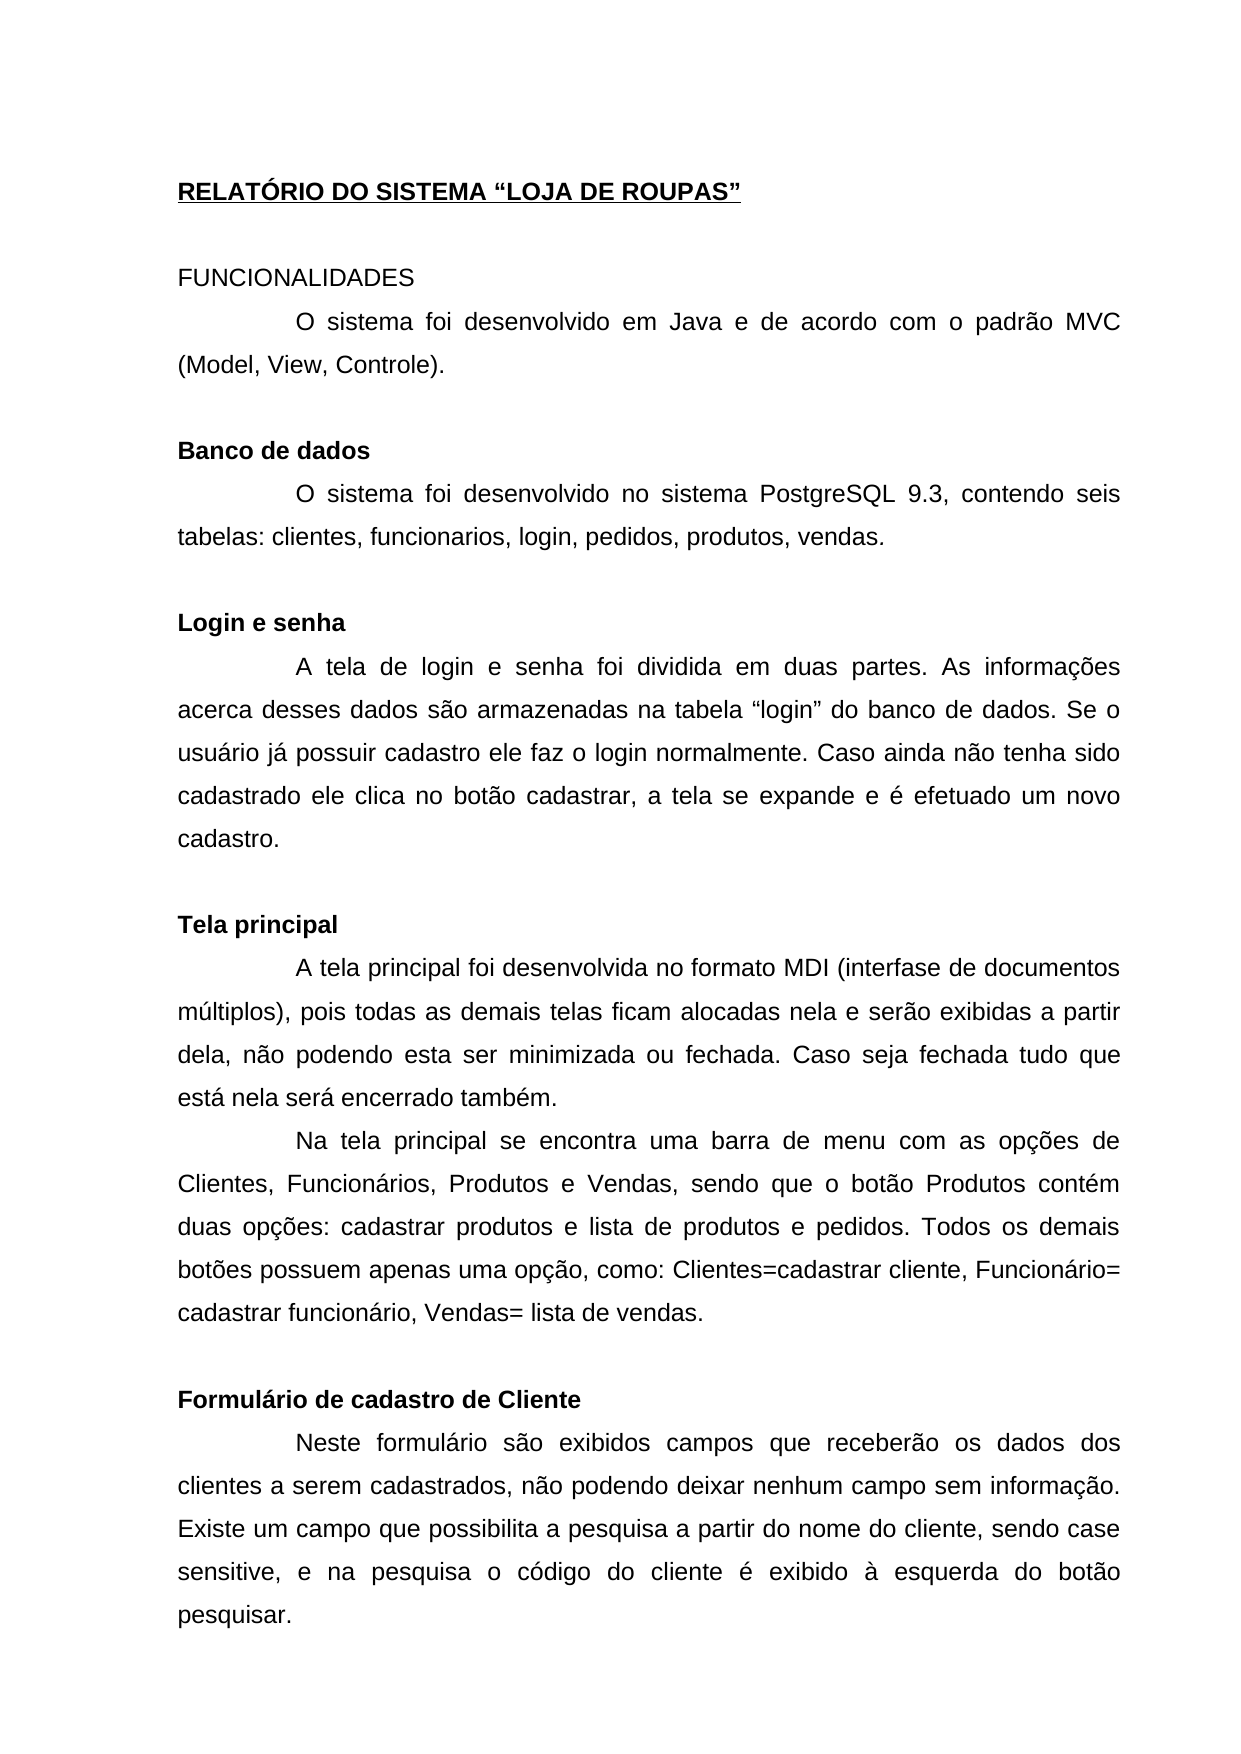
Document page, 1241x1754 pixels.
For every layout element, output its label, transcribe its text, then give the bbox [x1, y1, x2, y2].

text A tela principal foi desenvolvida no formato MDI (interfase de documentos múltiplos), pois todas as demais telas ficam alocadas nela e serão exibidas a partir dela, não podendo esta ser minimizada ou fechada. Caso seja fechada tudo que está nela será encerrado também. [177, 953, 1122, 1112]
text Formulário de cadastro de Cliente [177, 1385, 1122, 1413]
text O sistema foi desenvolvido no sistema PostgreSQL 9.3, contendo seis tabelas: clientes, funcionarios, login, pedidos, produtos, vendas. [177, 479, 1122, 551]
text Banco de dados [177, 436, 1122, 465]
text Tela principal [177, 910, 1122, 939]
text RELATÓRIO DO SISTEMA “LOJA DE ROUPAS” [177, 177, 1122, 206]
text O sistema foi desenvolvido em Java e de acordo com o padrão MVC (Model, View, Controle). [177, 307, 1122, 378]
text Login e senha [177, 608, 1122, 637]
text FUNCIONALIDADES [177, 263, 1122, 292]
text A tela de login e senha foi dividida em duas partes. As informações acerca desses dados são armazenadas na tabela “login” do banco de dados. Se o usuário já possuir cadastro ele faz o login normalmente. Caso ainda não tenha sido cadastrado ele clica no botão cadastrar, a tela se expande e é efetuado um novo cadastro. [177, 652, 1122, 853]
text Na tela principal se encontra uma barra de menu com as opções de Clientes, Funcionários, Produtos e Vendas, sendo que o botão Produtos contém duas opções: cadastrar produtos e lista de produtos e pedidos. Todos os demais botões possuem apenas uma opção, como: Clientes=cadastrar cliente, Funcionário= cadastrar funcionário, Vendas= lista de vendas. [177, 1126, 1122, 1327]
text Neste formulário são exibidos campos que receberão os dados dos clientes a serem cadastrados, não podendo deixar nenhum campo sem informação. Existe um campo que possibilita a pesquisa a partir do nome do cliente, sendo case sensitive, e na pesquisa o código do cliente é exibido à esquerda do botão pesquisar. [177, 1428, 1122, 1629]
